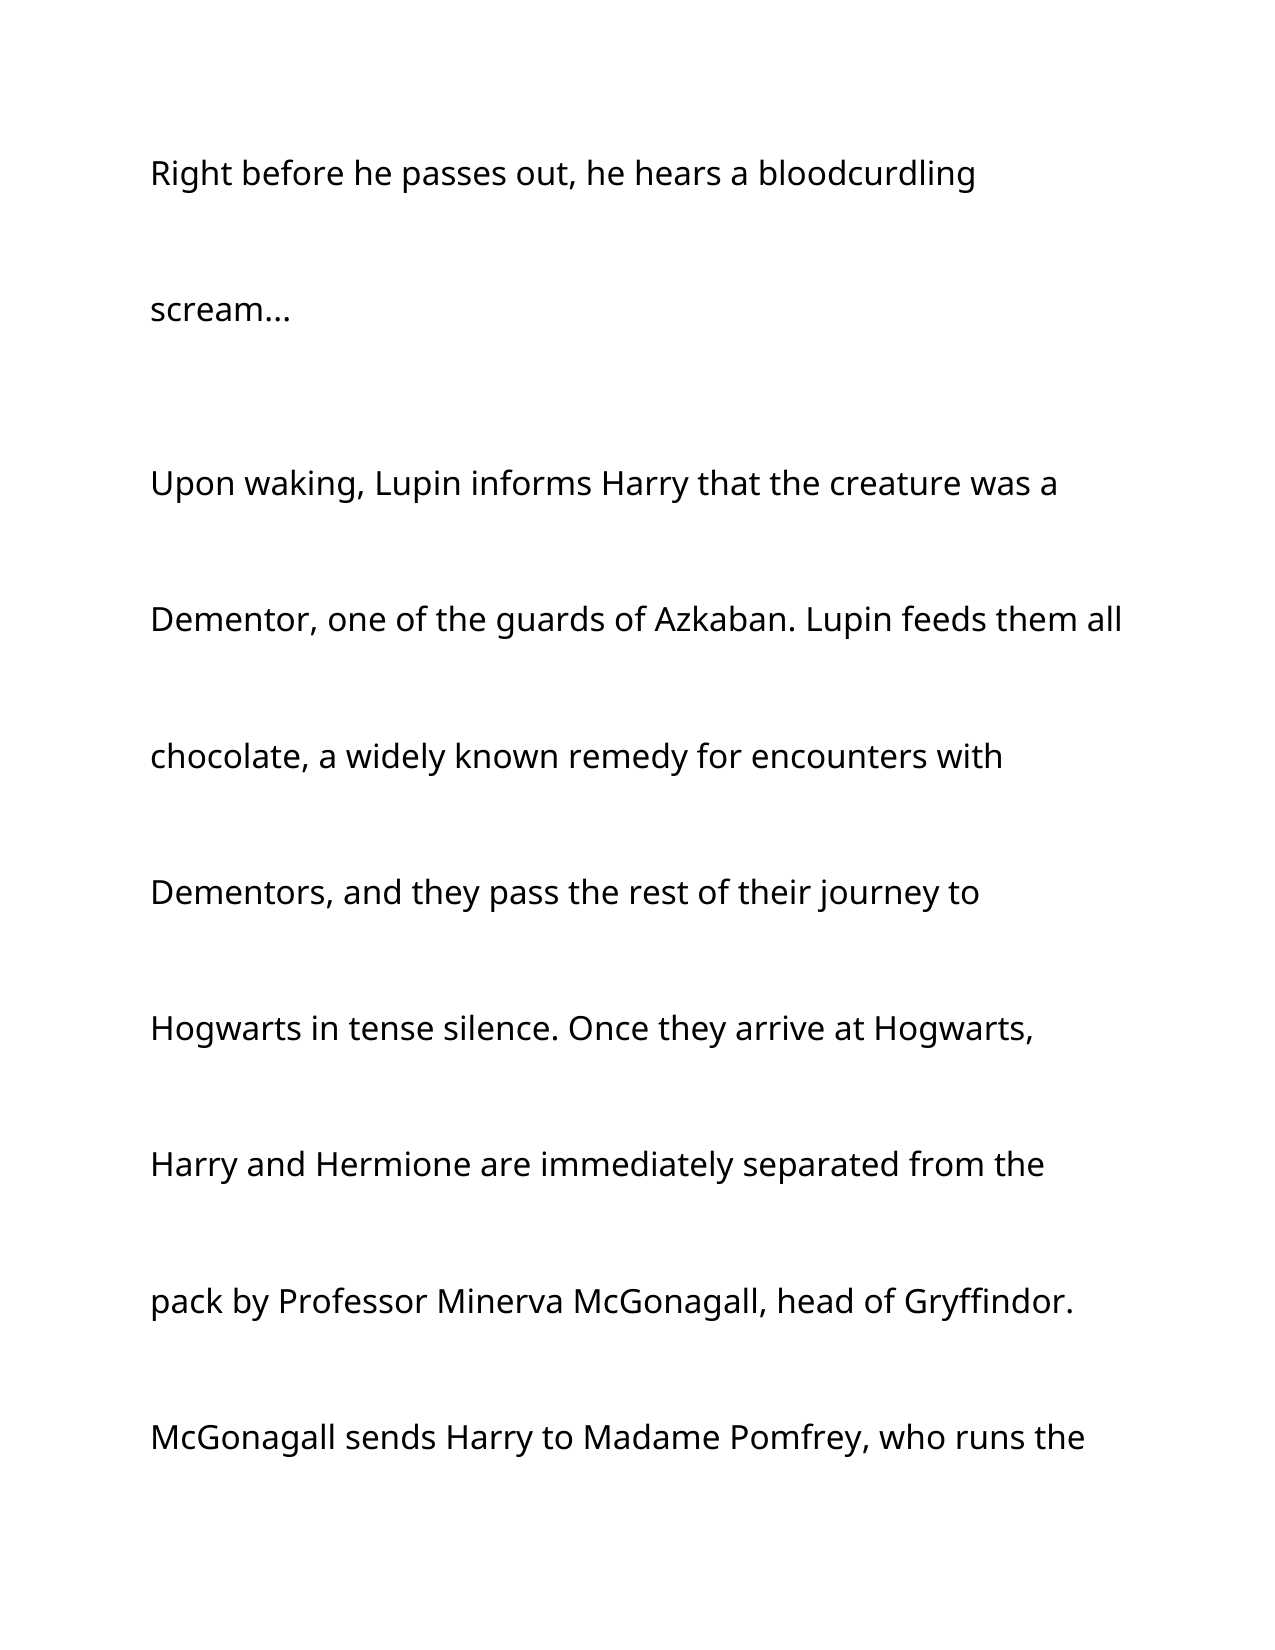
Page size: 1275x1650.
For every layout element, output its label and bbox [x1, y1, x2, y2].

text [150, 150, 1125, 332]
text [150, 460, 1125, 1459]
